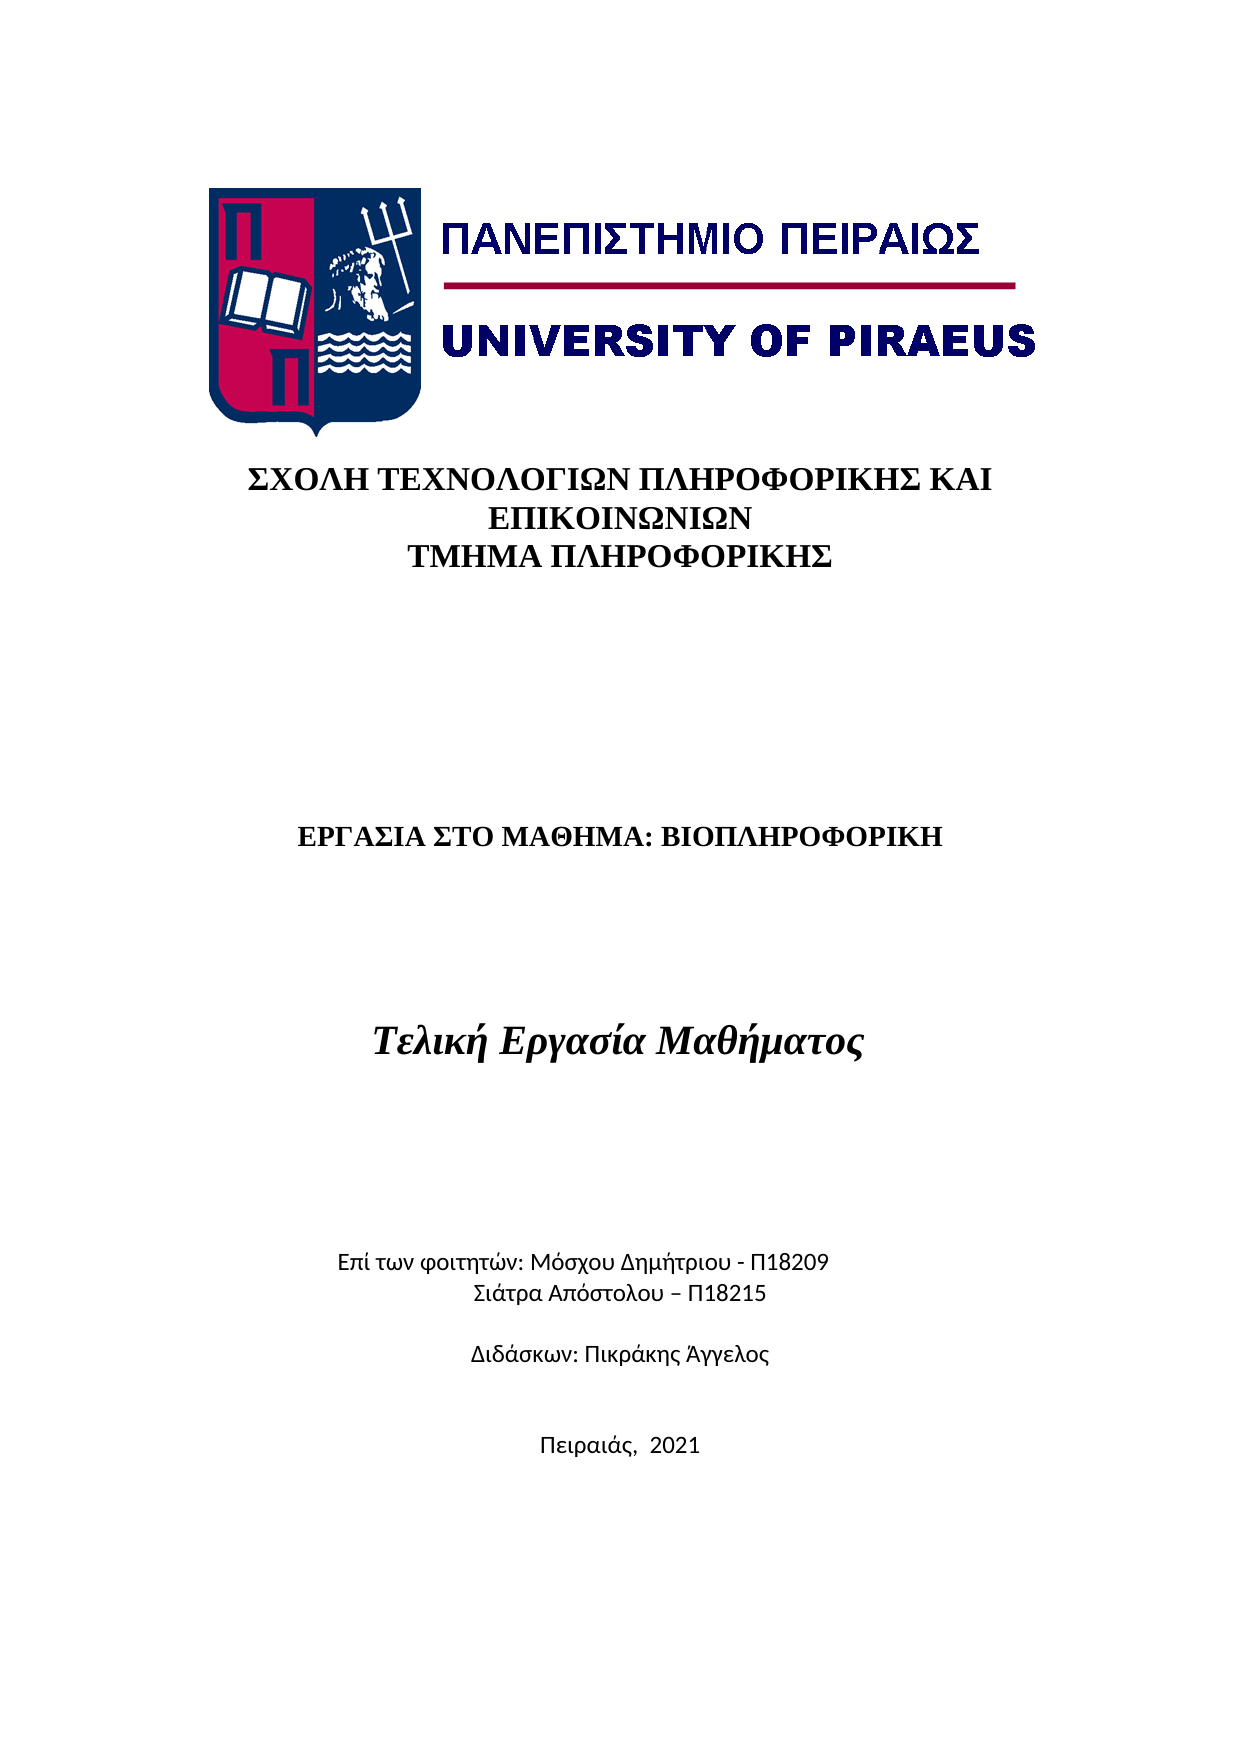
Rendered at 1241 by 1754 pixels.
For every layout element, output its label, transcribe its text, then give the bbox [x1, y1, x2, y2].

picture [187, 150, 1053, 460]
text Σιάτρα Απόστολου – Π18215 [187, 1277, 1053, 1308]
text ΣΧΟΛΗ ΤΕΧΝΟΛΟΓΙΩΝ ΠΛΗΡΟΦΟΡΙΚΗΣ ΚΑΙ ΕΠΙΚΟΙΝΩΝΙΩΝ [187, 460, 1053, 536]
text ΕΡΓΑΣΙΑ ΣΤΟ ΜΑΘΗΜΑ: ΒΙΟΠΛΗΡΟΦΟΡΙΚΗ [187, 819, 1053, 853]
text ΤΜΗΜΑ ΠΛΗΡΟΦΟΡΙΚΗΣ [187, 536, 1053, 575]
text Πειραιάς, 2021 [187, 1430, 1053, 1460]
text Τελική Εργασία Μαθήματος [187, 1016, 1053, 1063]
text Επί των φοιτητών: Μόσχου Δημήτριου - Π18209 [262, 1247, 1053, 1277]
text Διδάσκων: Πικράκης Άγγελος [187, 1338, 1053, 1369]
